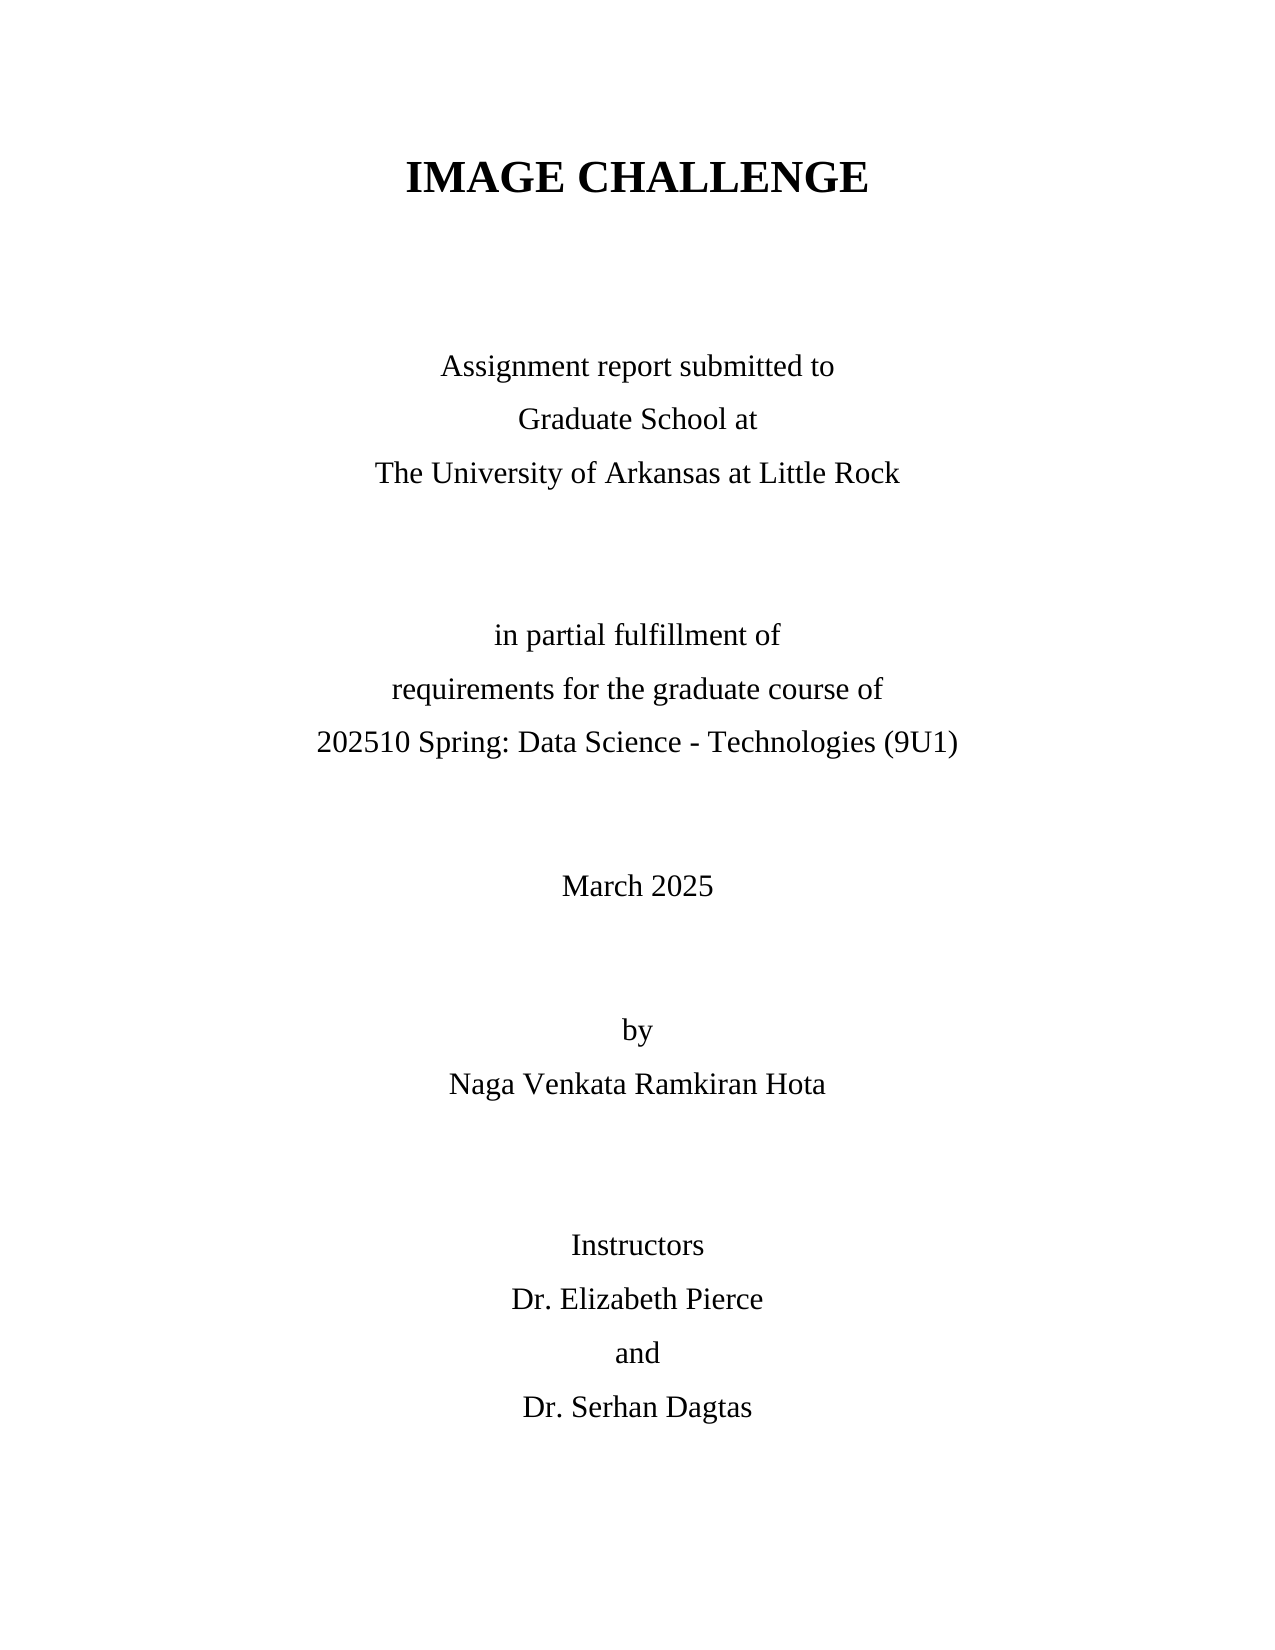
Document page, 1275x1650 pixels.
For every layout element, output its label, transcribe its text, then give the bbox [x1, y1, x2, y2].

text The University of Arkansas at Little Rock [150, 454, 1125, 490]
text March 2025 [150, 867, 1125, 903]
text Dr. Serhan Dagtas [150, 1388, 1125, 1424]
text Instructors [150, 1227, 1125, 1263]
text requirements for the graduate course of [150, 670, 1125, 706]
text 202510 Spring: Data Science - Technologies (9U1) [150, 724, 1125, 760]
text Naga Venkata Ramkiran Hota [150, 1065, 1125, 1101]
text by [150, 1011, 1125, 1047]
text IMAGE CHALLENGE [150, 150, 1125, 203]
text Graduate School at [150, 401, 1125, 437]
text Dr. Elizabeth Pierce [150, 1281, 1125, 1316]
text and [150, 1334, 1125, 1370]
text Assignment report submitted to [150, 347, 1125, 383]
text in partial fulfillment of [150, 616, 1125, 652]
